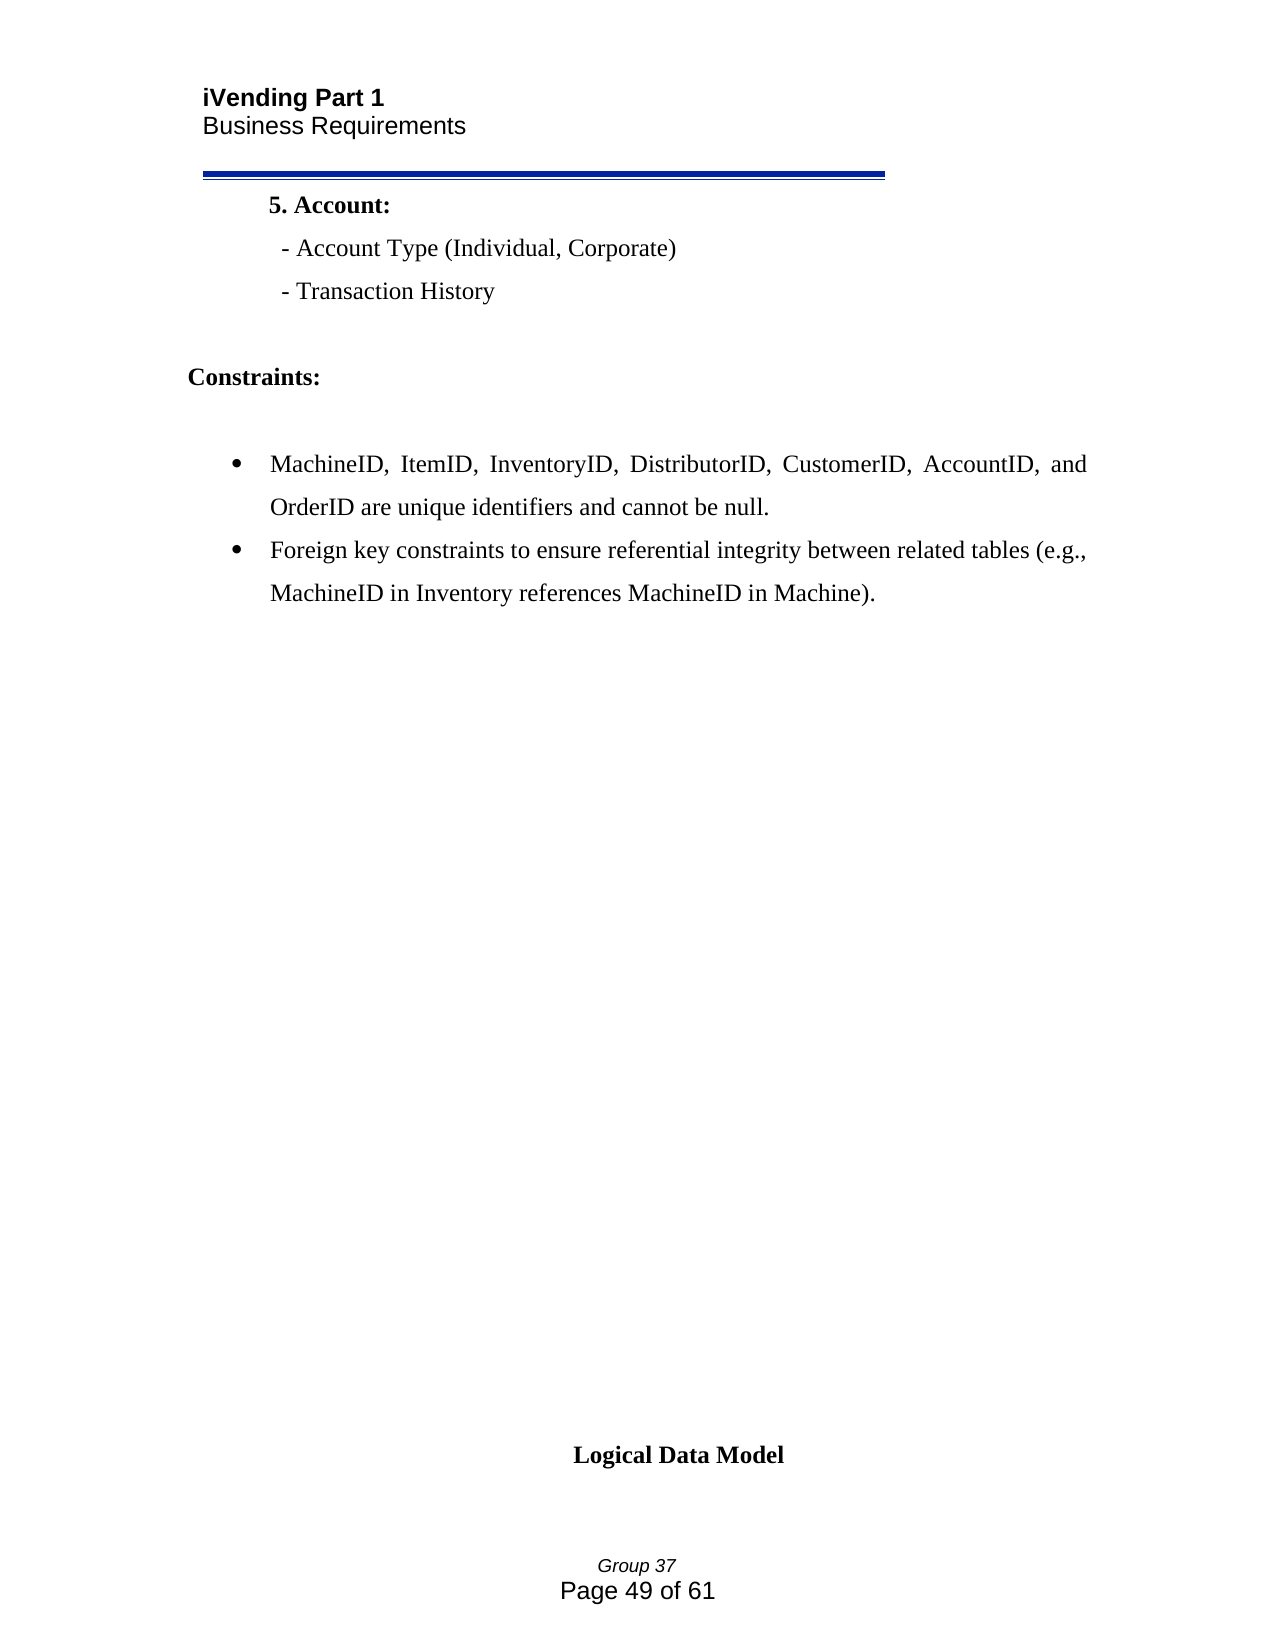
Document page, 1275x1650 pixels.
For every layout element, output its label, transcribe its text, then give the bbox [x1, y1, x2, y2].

text - Account Type (Individual, Corporate) [262, 233, 1087, 262]
list Foreign key constraints to ensure referential integrity between related tables (e.g., MachineID in Inventory references MachineID in Machine). [232, 535, 1087, 607]
text Logical Data Model [270, 1441, 1087, 1469]
text Constraints: [187, 362, 1087, 391]
list MachineID, ItemID, InventoryID, DistributorID, CustomerID, AccountID, and OrderID are unique identifiers and cannot be null. [232, 449, 1087, 521]
text - Transaction History [262, 276, 1087, 305]
text 5. Account: [262, 190, 1087, 219]
